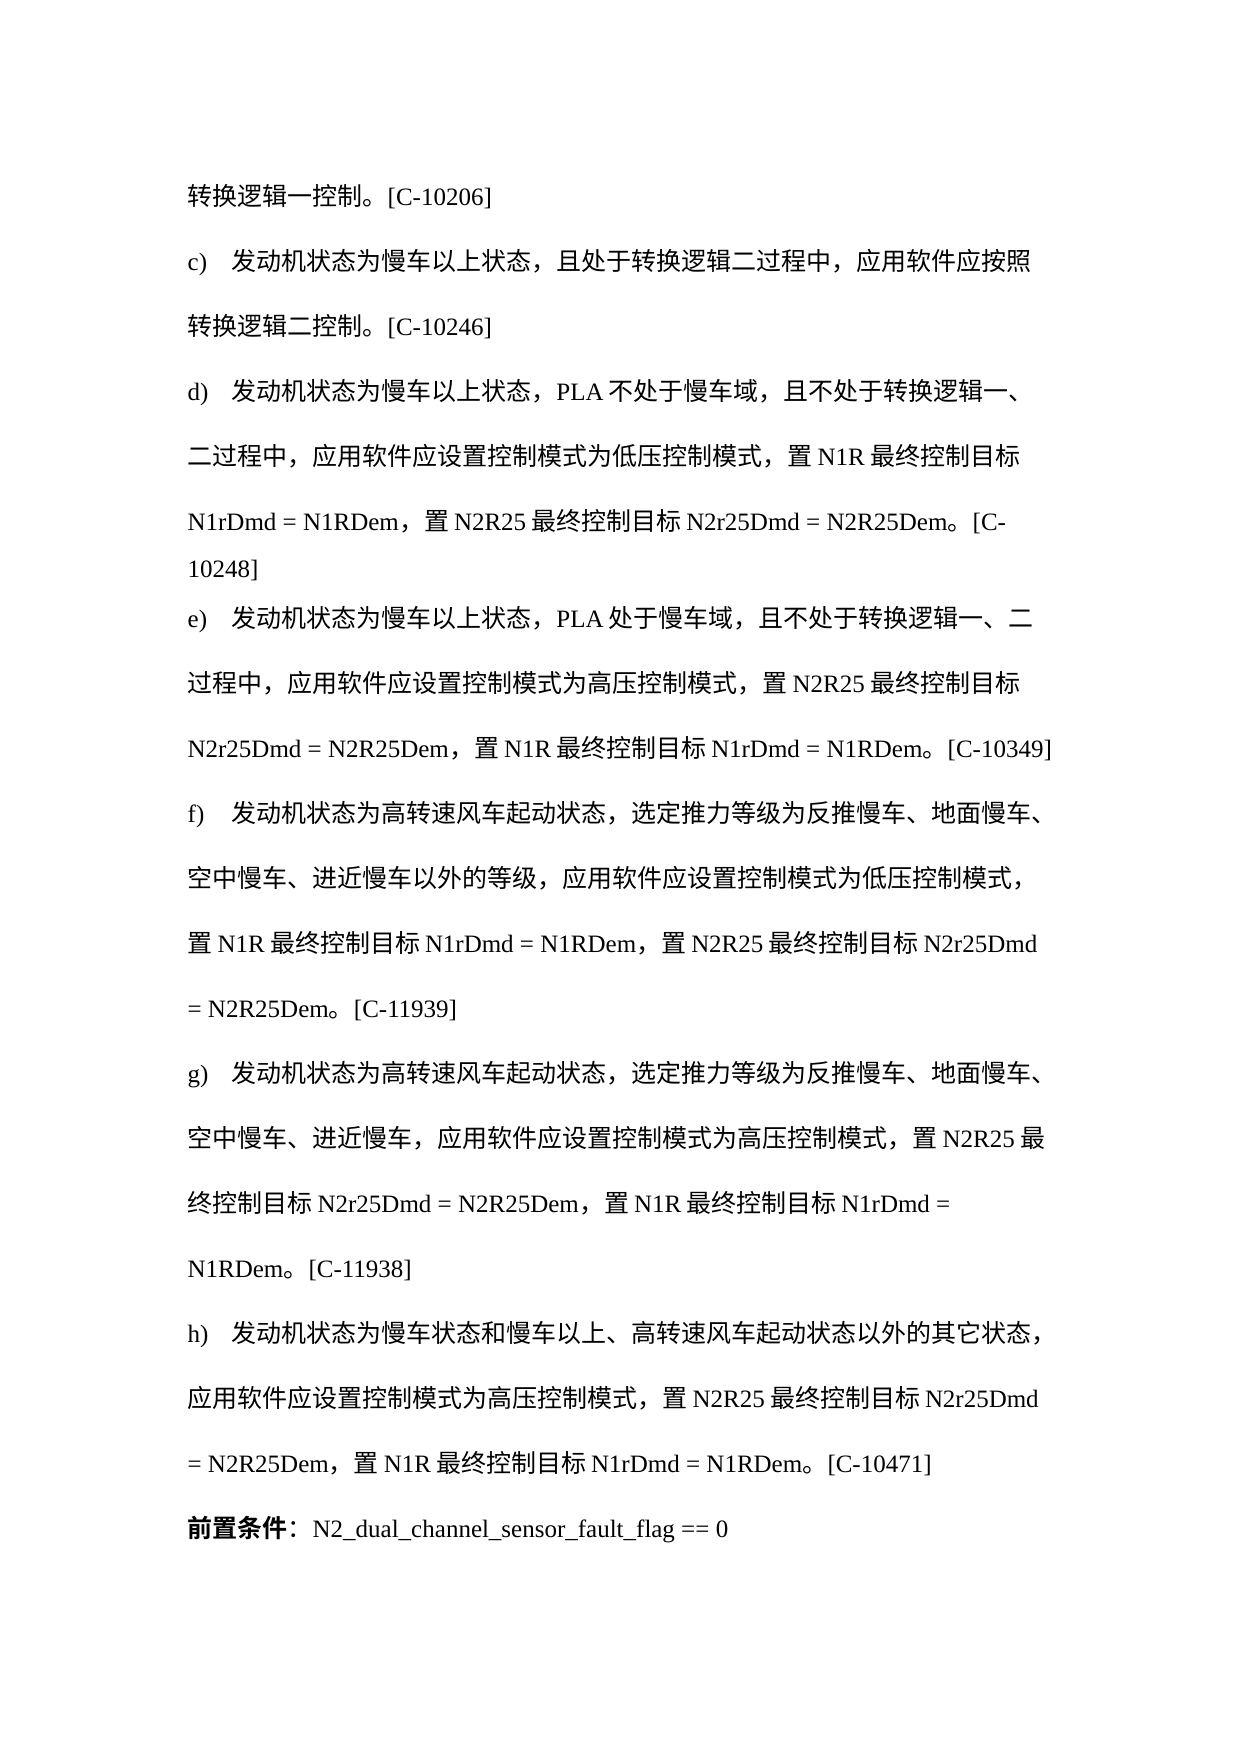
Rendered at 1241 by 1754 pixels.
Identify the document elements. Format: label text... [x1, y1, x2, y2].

text c) 发动机状态为慢车以上状态，且处于转换逻辑二过程中，应用软件应按照转换逻辑二控制。[C-10246] [187, 227, 1053, 357]
text f) 发动机状态为高转速风车起动状态，选定推力等级为反推慢车、地面慢车、空中慢车、进近慢车以外的等级，应用软件应设置控制模式为低压控制模式，置N1R最终控制目标N1rDmd = N1RDem，置N2R25最终控制目标N2r25Dmd = N2R25Dem。[C-11939] [187, 779, 1053, 1039]
text e) 发动机状态为慢车以上状态，PLA处于慢车域，且不处于转换逻辑一、二过程中，应用软件应设置控制模式为高压控制模式，置N2R25最终控制目标N2r25Dmd = N2R25Dem，置N1R最终控制目标N1rDmd = N1RDem。[C-10349] [187, 584, 1053, 779]
text b) 发动机状态为慢车以上状态，且处于转换逻辑一过程中，应用软件应按照转换逻辑一控制。[C-10206] [187, 162, 1053, 227]
text g) 发动机状态为高转速风车起动状态，选定推力等级为反推慢车、地面慢车、空中慢车、进近慢车，应用软件应设置控制模式为高压控制模式，置N2R25最终控制目标N2r25Dmd = N2R25Dem，置N1R最终控制目标N1rDmd = N1RDem。[C-11938] [187, 1039, 1053, 1299]
text 前置条件：N2_dual_channel_sensor_fault_flag == 0 [187, 1494, 1053, 1559]
text d) 发动机状态为慢车以上状态，PLA不处于慢车域，且不处于转换逻辑一、二过程中，应用软件应设置控制模式为低压控制模式，置N1R最终控制目标N1rDmd = N1RDem，置N2R25最终控制目标N2r25Dmd = N2R25Dem。[C-10248] [187, 357, 1053, 584]
text h) 发动机状态为慢车状态和慢车以上、高转速风车起动状态以外的其它状态，应用软件应设置控制模式为高压控制模式，置N2R25最终控制目标N2r25Dmd = N2R25Dem，置N1R最终控制目标N1rDmd = N1RDem。[C-10471] [187, 1299, 1053, 1494]
